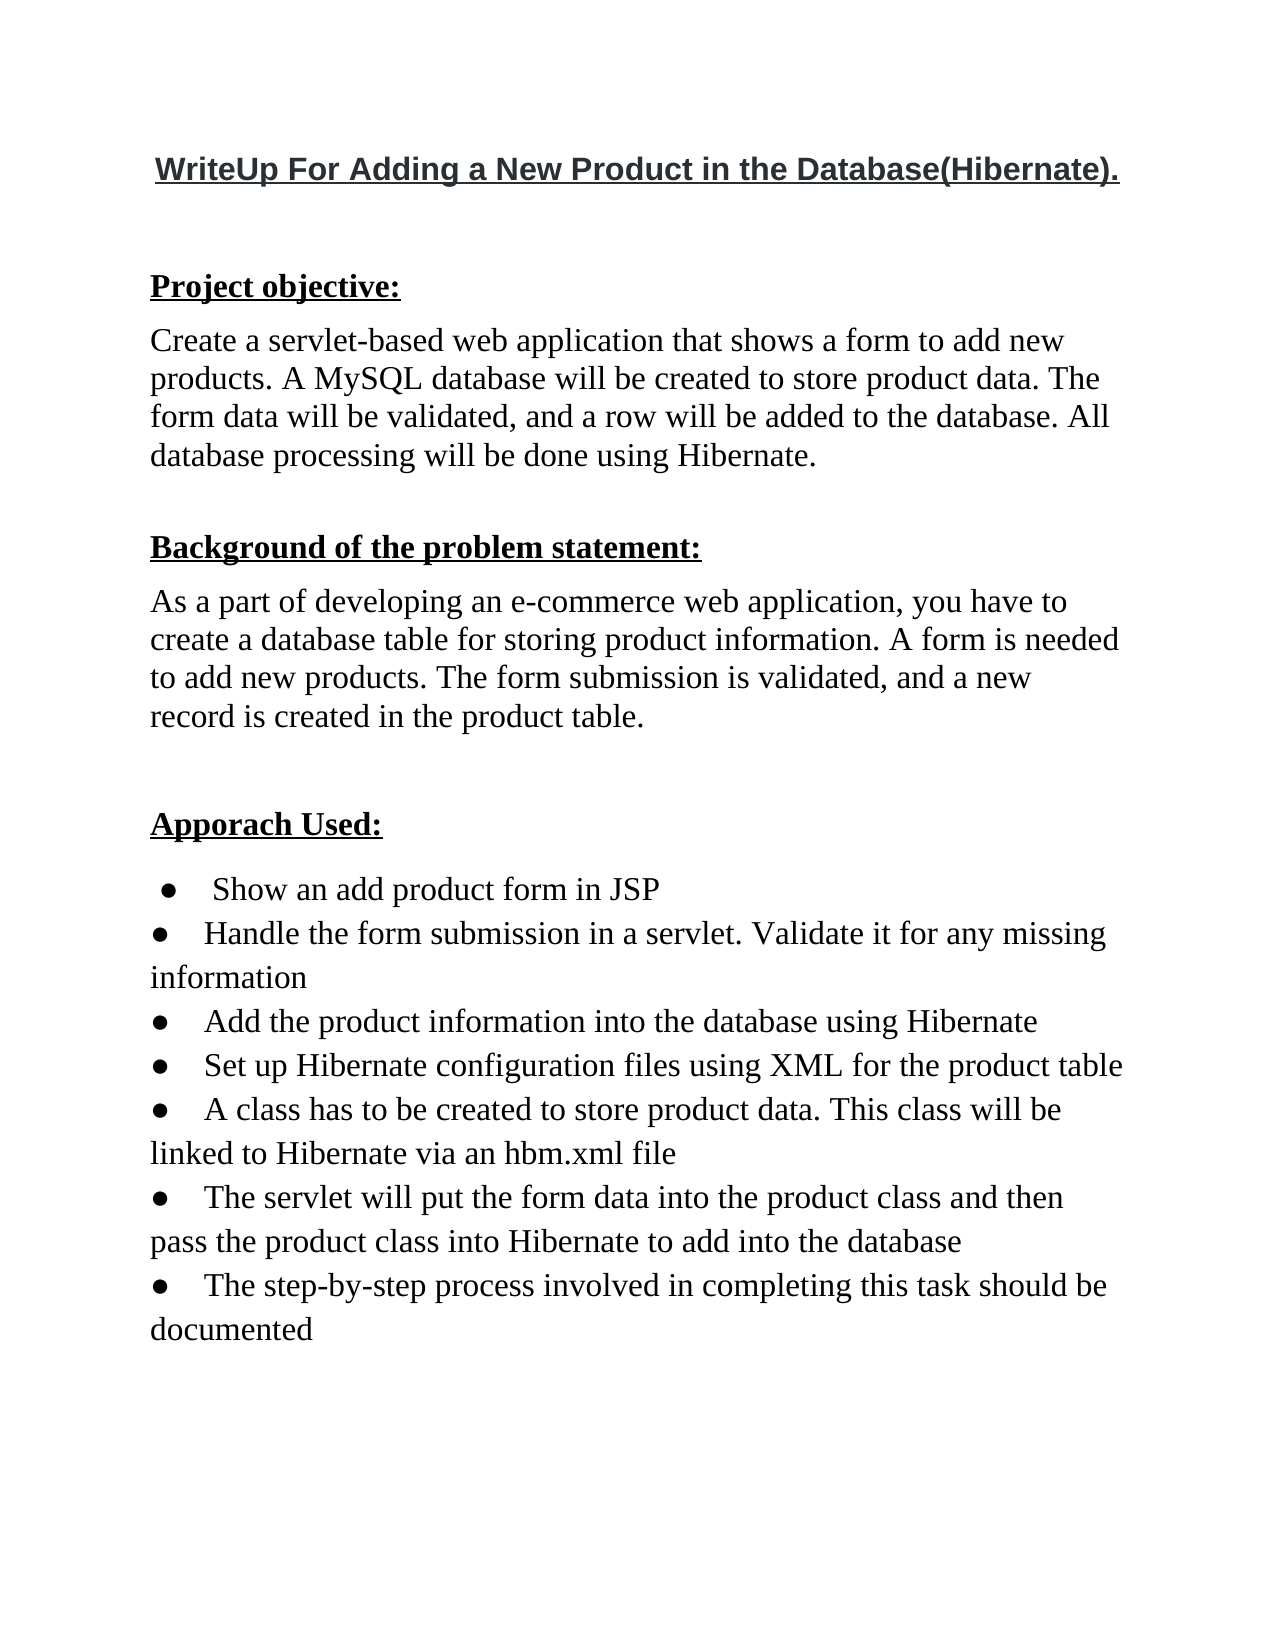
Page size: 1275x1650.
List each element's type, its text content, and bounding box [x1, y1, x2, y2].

text Create a servlet-based web application that shows a form to add new products. A MySQL database will be created to store product data. The form data will be validated, and a row will be added to the database. All database processing will be done using Hibernate. [150, 320, 1125, 473]
text ● Show an add product form in JSP ● Handle the form submission in a servlet. Validate it for any missing information ● Add the product information into the database using Hibernate ● Set up Hibernate configuration files using XML for the product table ● A class has to be created to store product data. This class will be linked to Hibernate via an hbm.xml file ● The servlet will put the form data into the product class and then pass the product class into Hibernate to add into the database ● The step-by-step process involved in completing this task should be documented [150, 869, 1125, 1348]
text Apporach Used: [150, 804, 1125, 842]
text Project objective: [150, 266, 1125, 304]
text WriteUp For Adding a New Product in the Database(Hibernate). [150, 150, 1125, 187]
text As a part of developing an e-commerce web application, you have to create a database table for storing product information. A form is needed to add new products. The form submission is validated, and a new record is created in the product table. [150, 581, 1125, 734]
text Background of the problem statement: [150, 489, 1125, 565]
